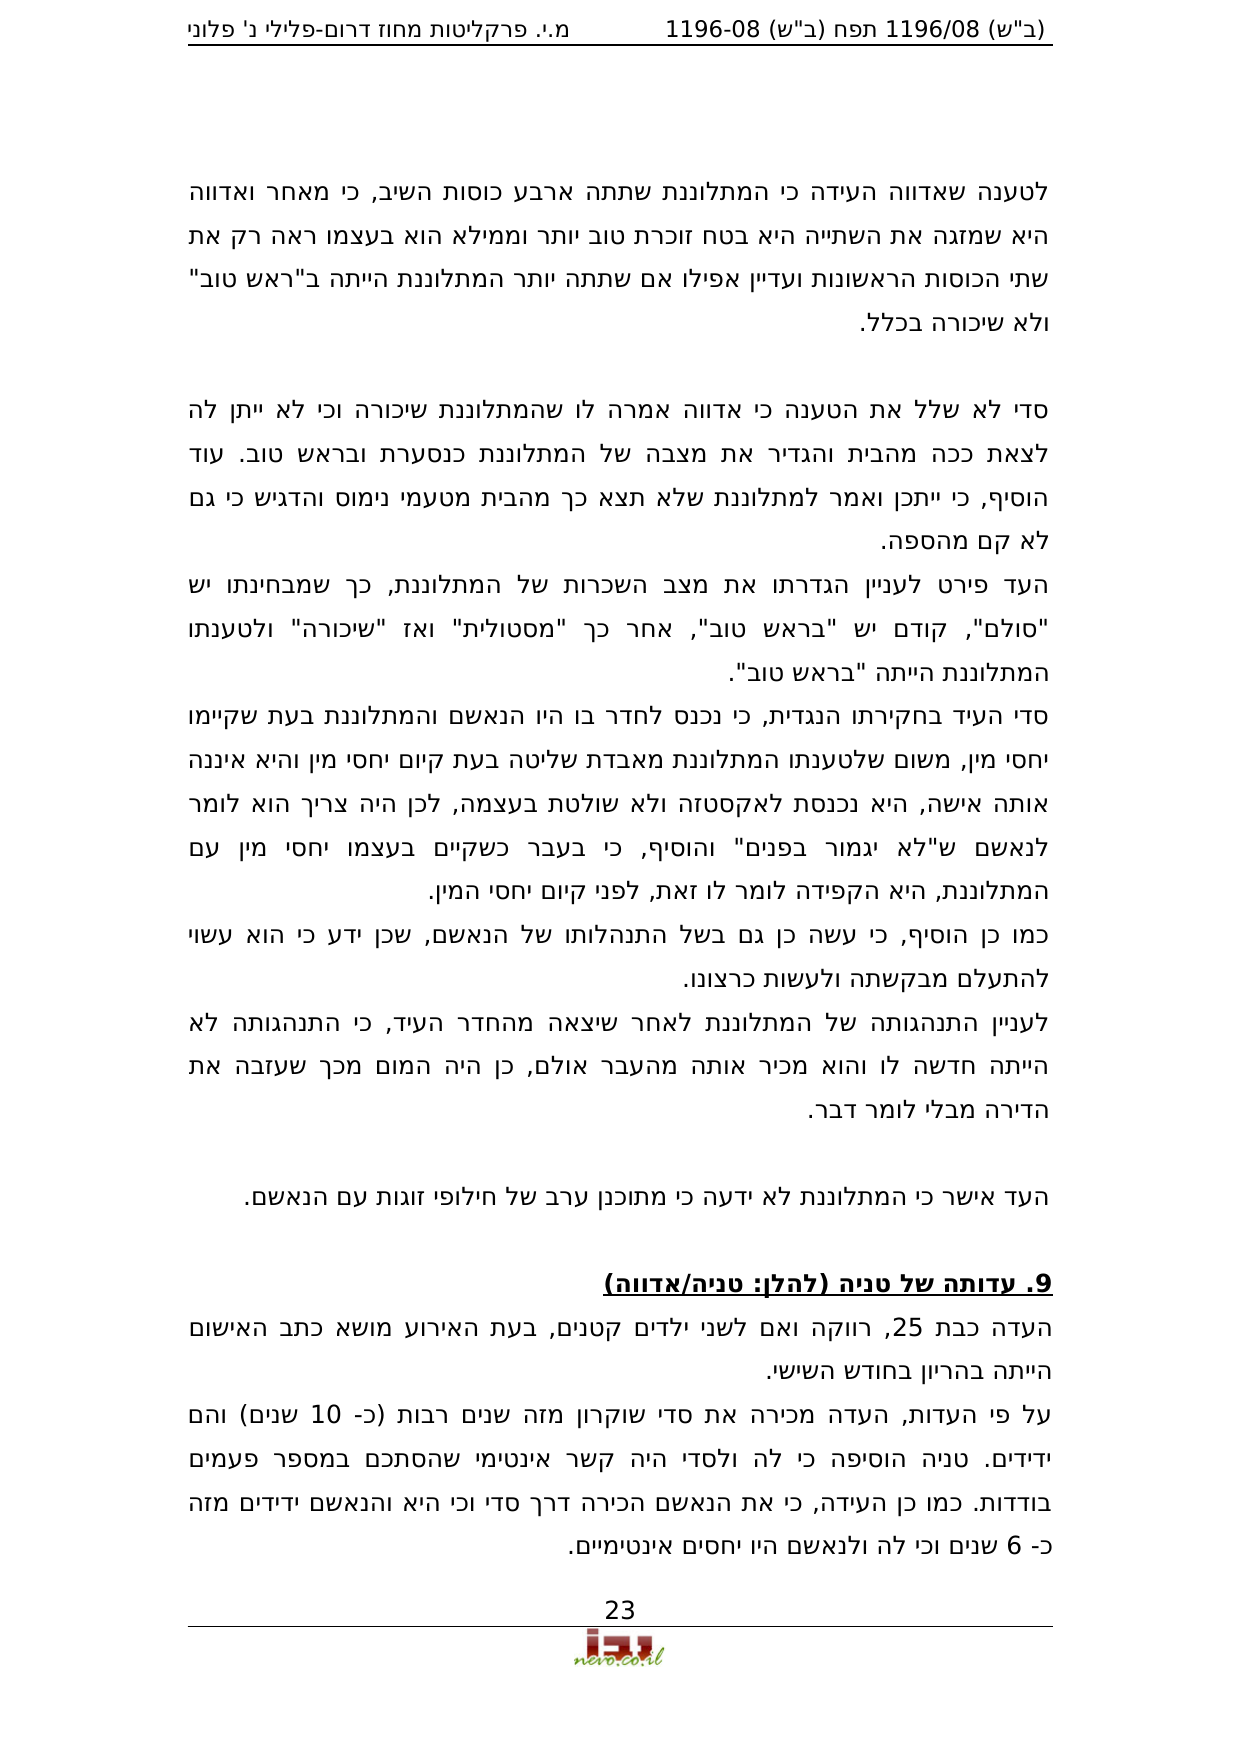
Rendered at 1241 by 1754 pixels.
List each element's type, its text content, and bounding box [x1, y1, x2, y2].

text סדי העיד בחקירתו הנגדית, כי נכנס לחדר בו היו הנאשם והמתלוננת בעת שקיימו יחסי מין, משום שלטענתו המתלוננת מאבדת שליטה בעת קיום יחסי מין והיא איננה אותה אישה, היא נכנסת לאקסטזה ולא שולטת בעצמה, לכן היה צריך הוא לומר לנאשם ש"לא יגמור בפנים" והוסיף, כי בעבר כשקיים בעצמו יחסי מין עם המתלוננת, היא הקפידה לומר לו זאת, לפני קיום יחסי המין. [187, 702, 1050, 906]
picture [574, 1628, 666, 1667]
text לטענה שאדווה העידה כי המתלוננת שתתה ארבע כוסות השיב, כי מאחר ואדווה היא שמזגה את השתייה היא בטח זוכרת טוב יותר וממילא הוא בעצמו ראה רק את שתי הכוסות הראשונות ועדיין אפילו אם שתתה יותר המתלוננת הייתה ב"ראש טוב" ולא שיכורה בכלל. [187, 177, 1050, 338]
text כמו כן הוסיף, כי עשה כן גם בשל התנהלותו של הנאשם, שכן ידע כי הוא עשוי להתעלם מבקשתה ולעשות כרצונו. [187, 920, 1050, 993]
text העד אישר כי המתלוננת לא ידעה כי מתוכנן ערב של חילופי זוגות עם הנאשם. [187, 1182, 1050, 1211]
text לעניין התנהגותה של המתלוננת לאחר שיצאה מהחדר העיד, כי התנהגותה לא הייתה חדשה לו והוא מכיר אותה מהעבר אולם, כן היה המום מכך שעזבה את הדירה מבלי לומר דבר. [187, 1008, 1050, 1124]
text סדי לא שלל את הטענה כי אדווה אמרה לו שהמתלוננת שיכורה וכי לא ייתן לה לצאת ככה מהבית והגדיר את מצבה של המתלוננת כנסערת ובראש טוב. עוד הוסיף, כי ייתכן ואמר למתלוננת שלא תצא כך מהבית מטעמי נימוס והדגיש כי גם לא קם מהספה. [187, 395, 1050, 556]
text על פי העדות, העדה מכירה את סדי שוקרון מזה שנים רבות (כ- 10 שנים) והם ידידים. טניה הוסיפה כי לה ולסדי היה קשר אינטימי שהסתכם במספר פעמים בודדות. כמו כן העידה, כי את הנאשם הכירה דרך סדי וכי היא והנאשם ידידים מזה כ- 6 שנים וכי לה ולנאשם היו יחסים אינטימיים. [187, 1400, 1053, 1561]
text העד פירט לעניין הגדרתו את מצב השכרות של המתלוננת, כך שמבחינתו יש "סולם", קודם יש "בראש טוב", אחר כך "מסטולית" ואז "שיכורה" ולטענתו המתלוננת הייתה "בראש טוב". [187, 570, 1050, 687]
text העדה כבת 25, רווקה ואם לשני ילדים קטנים, בעת האירוע מושא כתב האישום הייתה בהריון בחודש השישי. [187, 1313, 1053, 1386]
text 9. עדותה של טניה (להלן: טניה/אדווה) [187, 1269, 1053, 1298]
